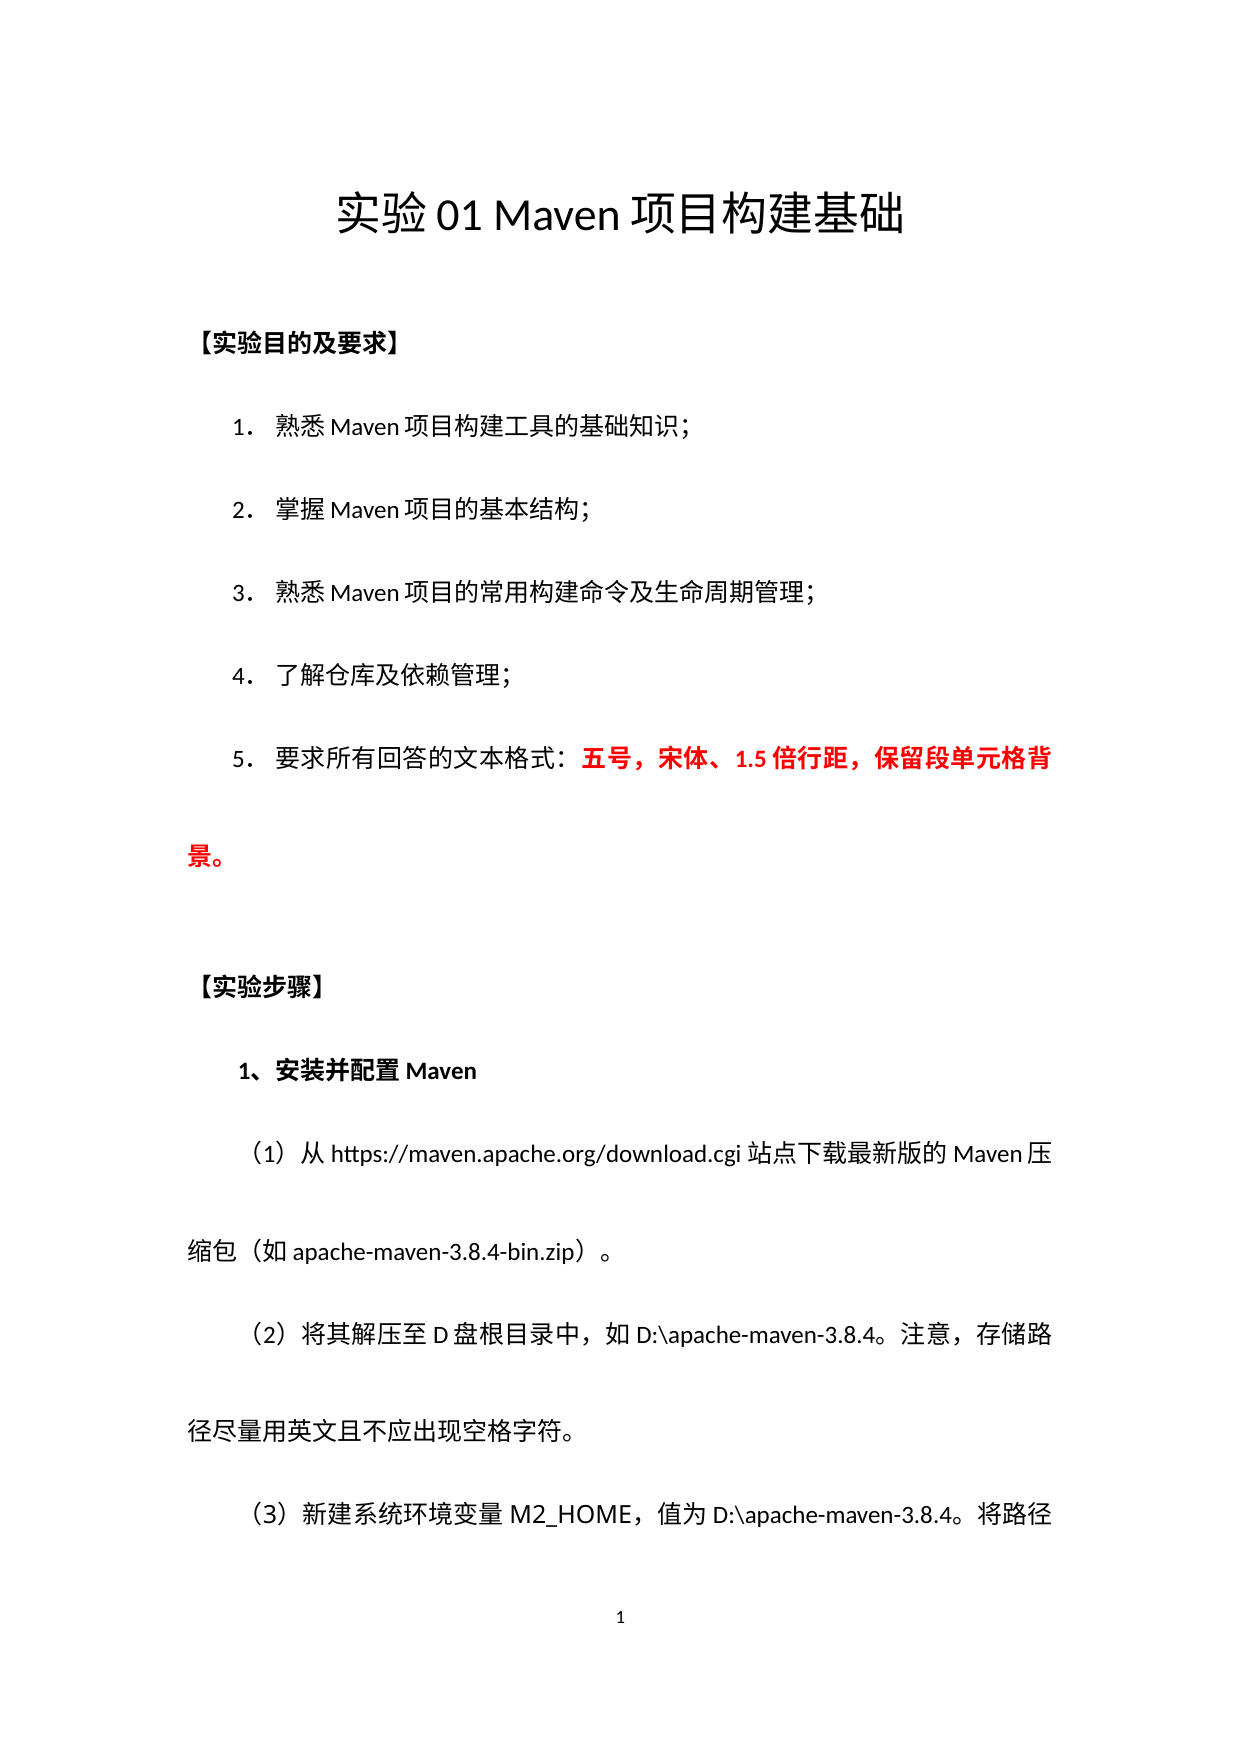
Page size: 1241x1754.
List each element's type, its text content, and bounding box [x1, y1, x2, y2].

list 掌握Maven项目的基本结构； [187, 475, 1053, 540]
list 熟悉Maven项目构建工具的基础知识； [187, 392, 1053, 457]
text （2）将其解压至D盘根目录中，如D:\apache-maven-3.8.4。注意，存储路径尽量用英文且不应出现空格字符。 [187, 1300, 1053, 1462]
text 实验01 Maven项目构建基础 [187, 162, 1053, 259]
list 要求所有回答的文本格式：五号，宋体、1.5倍行距，保留段单元格背景。 [187, 724, 1053, 887]
text 【实验目的及要求】 [187, 309, 1053, 374]
text （1）从https://maven.apache.org/download.cgi站点下载最新版的Maven压缩包（如apache-maven-3.8.4-bin.zip）。 [187, 1119, 1053, 1282]
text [187, 1480, 1053, 1545]
list 了解仓库及依赖管理； [187, 641, 1053, 706]
text 【实验步骤】 [187, 953, 1053, 1018]
text 1、安装并配置Maven [187, 1036, 1053, 1101]
list 熟悉Maven项目的常用构建命令及生命周期管理； [187, 558, 1053, 623]
